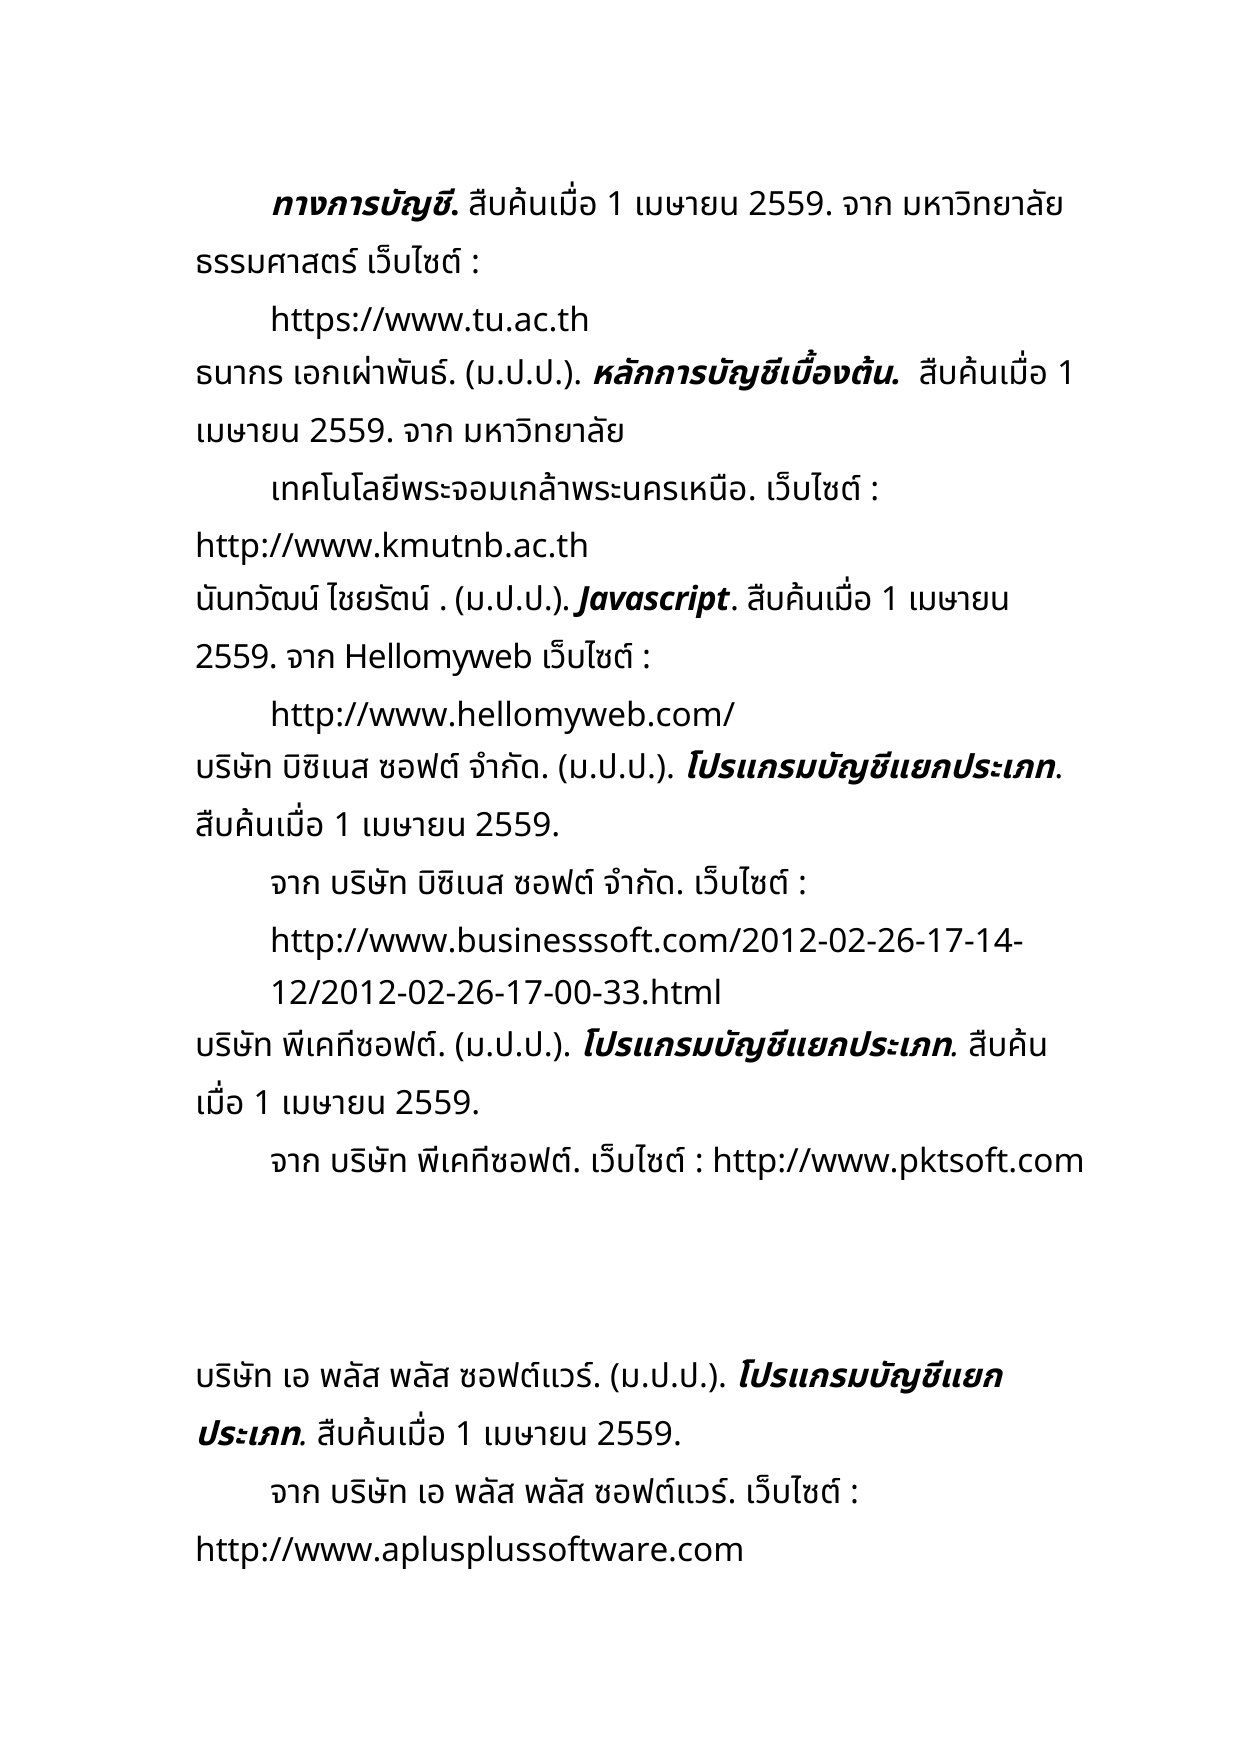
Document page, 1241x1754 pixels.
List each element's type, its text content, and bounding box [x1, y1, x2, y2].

text http://www.hellomyweb.com/ [195, 691, 1090, 736]
text จาก บริษัท เอ พลัส พลัส ซอฟต์แวร์. เว็บไซต์ : http://www.aplusplussoftware.com [195, 1468, 1090, 1571]
text ธนากร เอกเผ่าพันธ์. (ม.ป.ป.). หลักการบัญชีเบื้องต้น. สืบค้นเมื่อ 1 เมษายน 2559. จาก มหาวิทยาลัย [195, 348, 1090, 457]
text https://www.tu.ac.th [195, 296, 1090, 342]
text จาก บริษัท พีเคทีซอฟต์. เว็บไซต์ : http://www.pktsoft.com [195, 1137, 1090, 1188]
text ทางการบัญชี. สืบค้นเมื่อ 1 เมษายน 2559. จาก มหาวิทยาลัยธรรมศาสตร์ เว็บไซต์ : [195, 180, 1090, 289]
text บริษัท พีเคทีซอฟต์. (ม.ป.ป.). โปรแกรมบัญชีแยกประเภท. สืบค้นเมื่อ 1 เมษายน 2559. [195, 1021, 1090, 1129]
text จาก บริษัท บิซิเนส ซอฟต์ จำกัด. เว็บไซต์ : http://www.businesssoft.com/2012-02-26-17-14-12/2012-02-26-17-00-33.html [270, 859, 1090, 1014]
text นันทวัฒน์ ไชยรัตน์ . (ม.ป.ป.). Javascript. สืบค้นเมื่อ 1 เมษายน 2559. จาก Hellomyweb เว็บไซต์ : [195, 574, 1090, 683]
text บริษัท เอ พลัส พลัส ซอฟต์แวร์. (ม.ป.ป.). โปรแกรมบัญชีแยกประเภท. สืบค้นเมื่อ 1 เมษายน 2559. [195, 1352, 1090, 1460]
text เทคโนโลยีพระจอมเกล้าพระนครเหนือ. เว็บไซต์ : http://www.kmutnb.ac.th [195, 465, 1090, 567]
text บริษัท บิซิเนส ซอฟต์ จำกัด. (ม.ป.ป.). โปรแกรมบัญชีแยกประเภท. สืบค้นเมื่อ 1 เมษายน 2559. [195, 743, 1090, 851]
